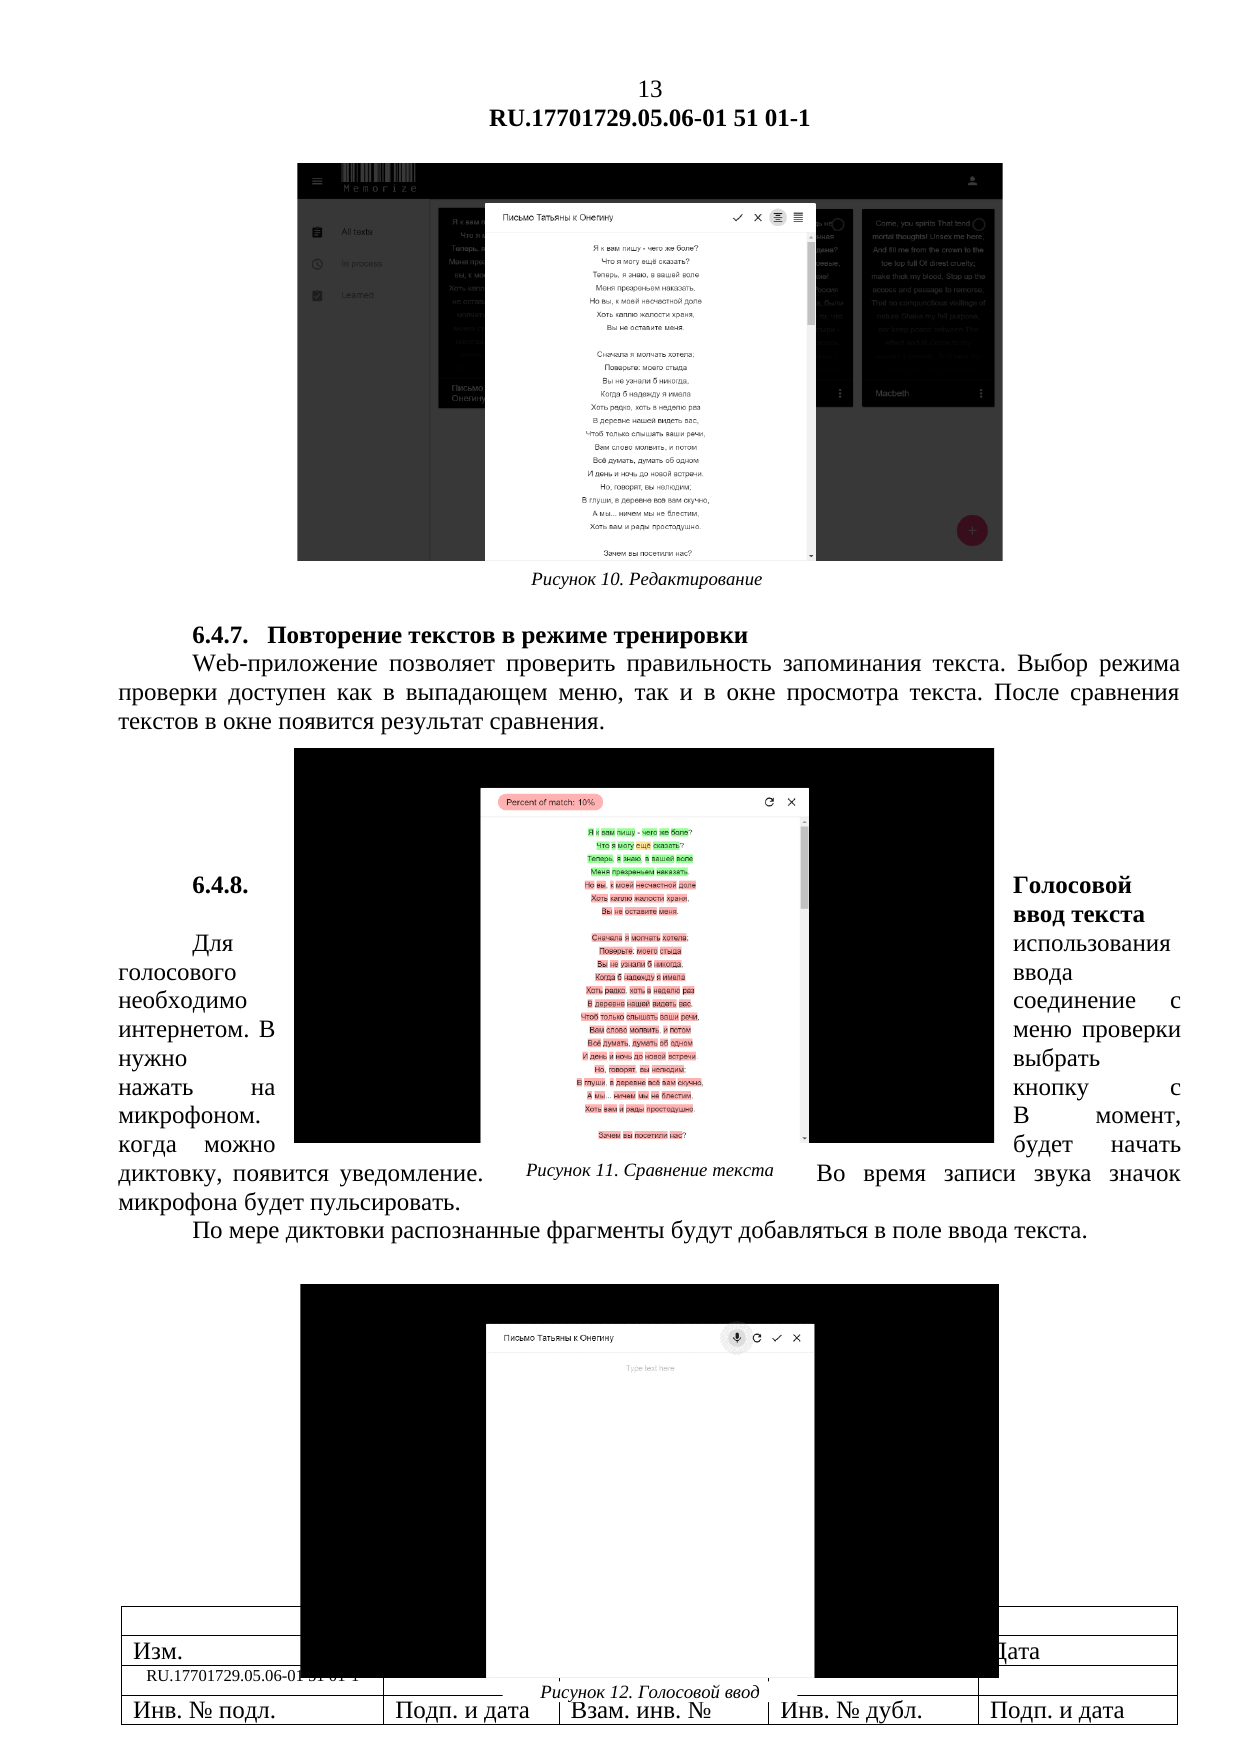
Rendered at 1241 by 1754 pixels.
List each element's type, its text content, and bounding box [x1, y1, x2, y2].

subtitle Голосовой ввод текста [192, 871, 294, 928]
picture [294, 748, 995, 1143]
subtitle Голосовой ввод текста [995, 871, 1181, 928]
picture [297, 163, 1003, 561]
subtitle Повторение текстов в режиме тренировки [192, 620, 1181, 648]
picture [300, 1284, 999, 1678]
text Web-приложение позволяет проверить правильность запоминания текста. Выбор режима проверки доступен как в выпадающем меню, так и в окне просмотра текста. После сравнения текстов в окне появится результат сравнения. [118, 648, 1181, 735]
text По мере диктовки распознанные фрагменты будут добавляться в поле ввода текста. [118, 1216, 1181, 1244]
text Для использования голосового ввода необходимо соединение с интернетом. В меню проверки нужно выбрать нажать на кнопку с микрофоном. В момент, когда можно будет начать диктовку, появится уведомление. Во время записи звука значок микрофона будет пульсировать. [118, 928, 1181, 1216]
